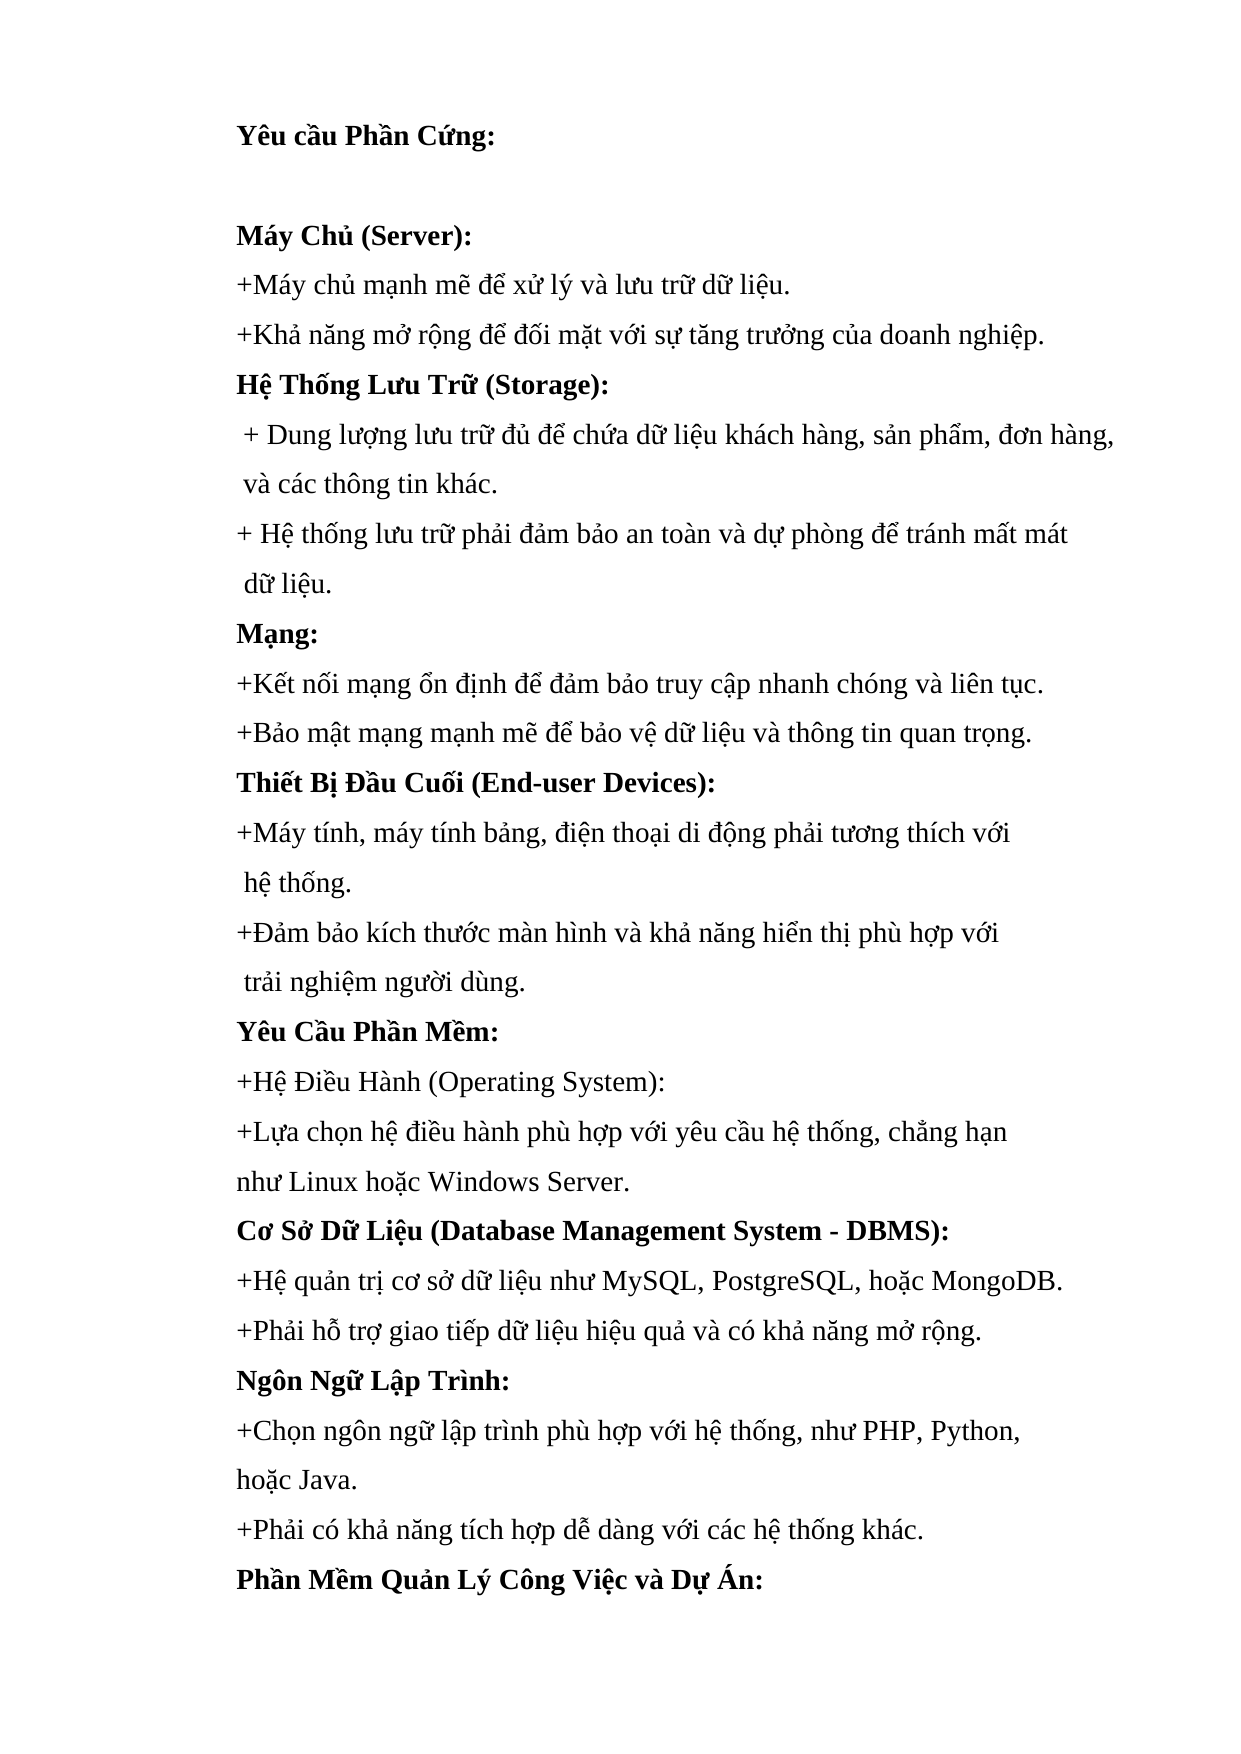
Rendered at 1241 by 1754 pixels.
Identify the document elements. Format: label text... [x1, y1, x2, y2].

text +Kết nối mạng ổn định để đảm bảo truy cập nhanh chóng và liên tục. [177, 666, 1122, 699]
text +Chọn ngôn ngữ lập trình phù hợp với hệ thống, như PHP, Python, [177, 1413, 1122, 1446]
text +Máy tính, máy tính bảng, điện thoại di động phải tương thích với [177, 815, 1122, 849]
text Yêu Cầu Phần Mềm: [177, 1014, 1122, 1048]
text Cơ Sở Dữ Liệu (Database Management System - DBMS): [177, 1213, 1122, 1247]
text trải nghiệm người dùng. [177, 964, 1122, 998]
text Ngôn Ngữ Lập Trình: [177, 1363, 1122, 1396]
text +Hệ Điều Hành (Operating System): [177, 1064, 1122, 1098]
text +Lựa chọn hệ điều hành phù hợp với yêu cầu hệ thống, chẳng hạn [177, 1114, 1122, 1147]
text như Linux hoặc Windows Server. [177, 1164, 1122, 1197]
text Thiết Bị Đầu Cuối (End-user Devices): [177, 765, 1122, 799]
text và các thông tin khác. [177, 467, 1122, 500]
text + Hệ thống lưu trữ phải đảm bảo an toàn và dự phòng để tránh mất mát [177, 516, 1122, 550]
text +Hệ quản trị cơ sở dữ liệu như MySQL, PostgreSQL, hoặc MongoDB. [177, 1263, 1122, 1297]
text Mạng: [177, 616, 1122, 649]
text +Phải có khả năng tích hợp dễ dàng với các hệ thống khác. [177, 1512, 1122, 1546]
text hoặc Java. [177, 1462, 1122, 1496]
text hệ thống. [177, 865, 1122, 898]
text Máy Chủ (Server): [177, 218, 1122, 251]
text Yêu cầu Phần Cứng: [177, 118, 1122, 152]
text Hệ Thống Lưu Trữ (Storage): [177, 367, 1122, 401]
text +Khả năng mở rộng để đối mặt với sự tăng trưởng của doanh nghiệp. [177, 317, 1122, 351]
text Phần Mềm Quản Lý Công Việc và Dự Án: [177, 1562, 1122, 1596]
text +Đảm bảo kích thước màn hình và khả năng hiển thị phù hợp với [177, 915, 1122, 948]
text dữ liệu. [177, 566, 1122, 600]
text +Máy chủ mạnh mẽ để xử lý và lưu trữ dữ liệu. [177, 267, 1122, 301]
text +Bảo mật mạng mạnh mẽ để bảo vệ dữ liệu và thông tin quan trọng. [177, 716, 1122, 749]
text + Dung lượng lưu trữ đủ để chứa dữ liệu khách hàng, sản phẩm, đơn hàng, [177, 417, 1122, 450]
text +Phải hỗ trợ giao tiếp dữ liệu hiệu quả và có khả năng mở rộng. [177, 1313, 1122, 1347]
